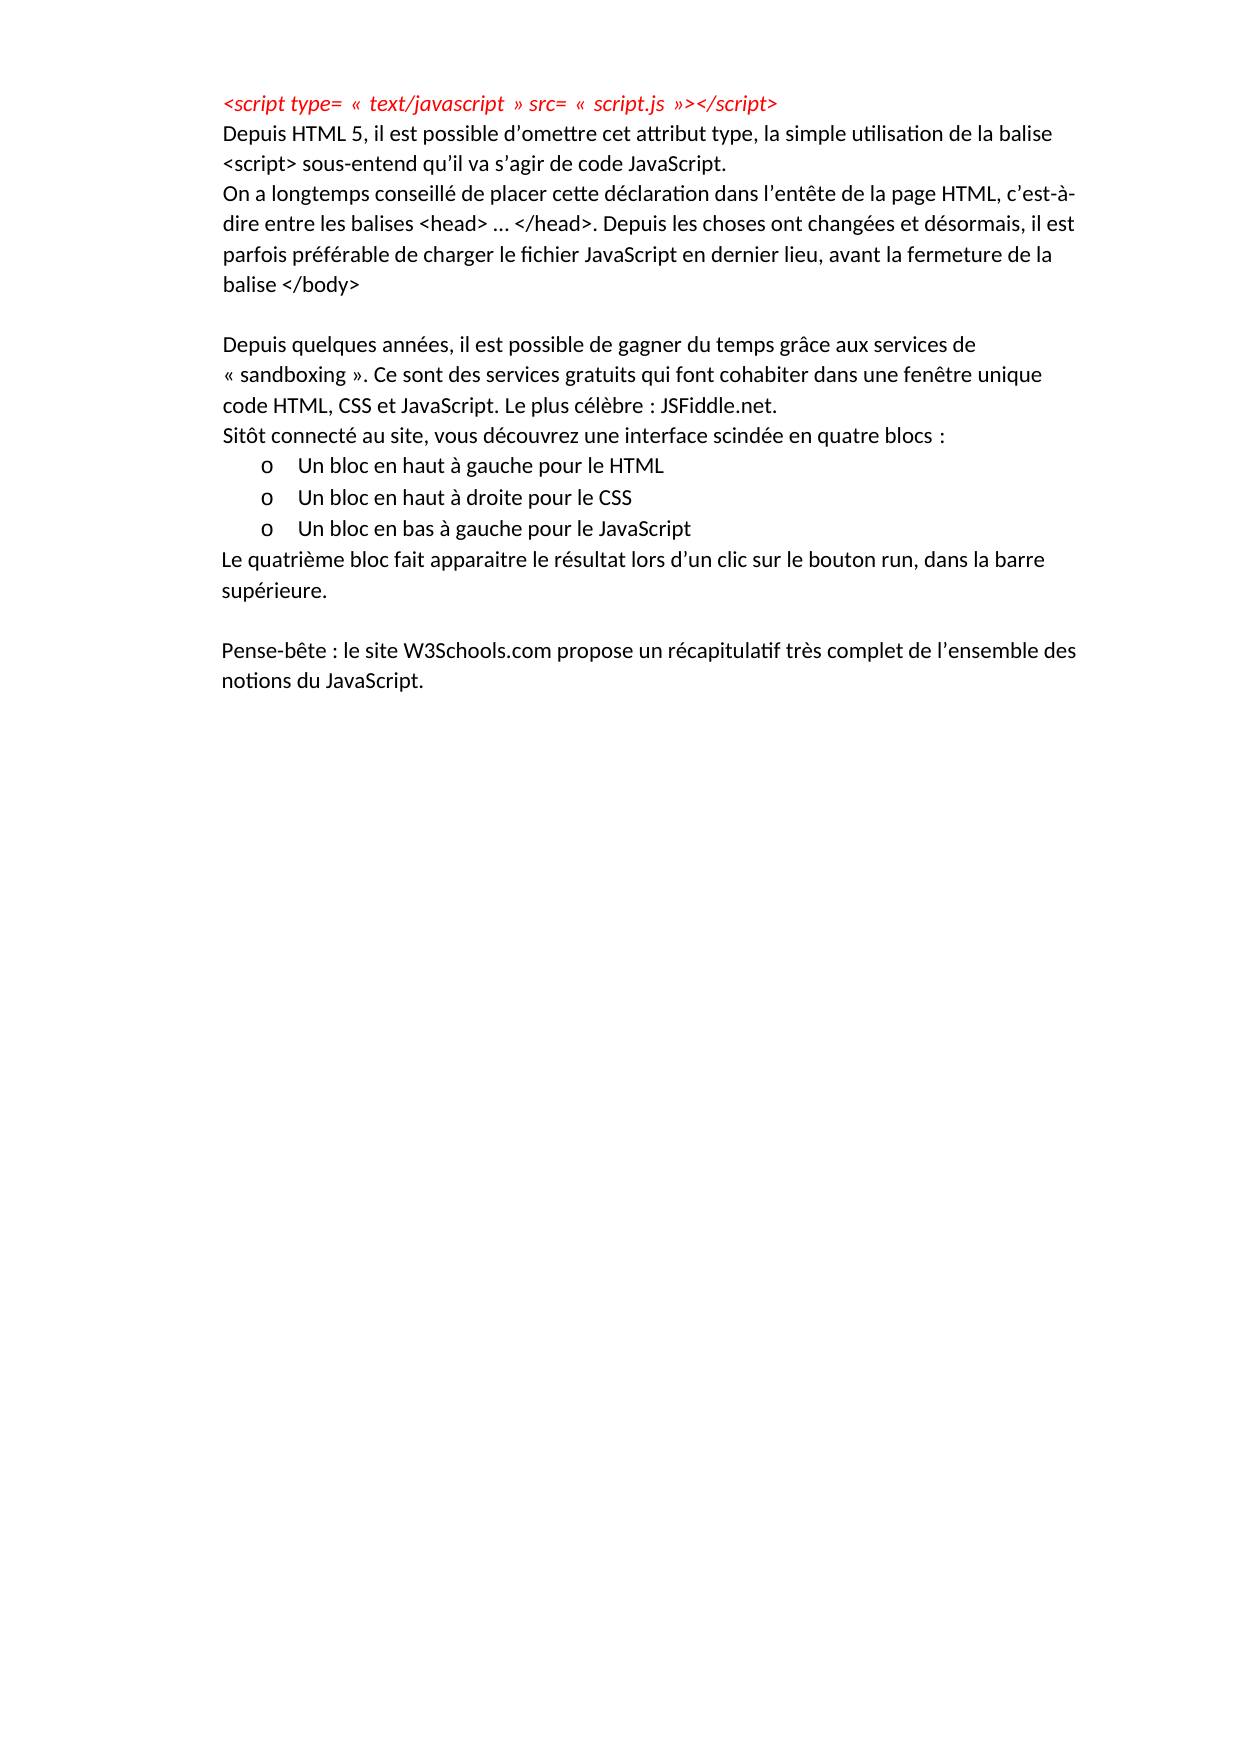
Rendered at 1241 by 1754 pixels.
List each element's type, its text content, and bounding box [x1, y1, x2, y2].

list On a longtemps conseillé de placer cette déclaration dans l’entête de la page HTML, c’est-à-dire entre les balises <head> … </head>. Depuis les choses ont changées et désormais, il est parfois préférable de charger le fichier JavaScript en dernier lieu, avant la fermeture de la balise </body> [223, 179, 1092, 298]
list <script type= « text/javascript » src= « script.js »></script> [223, 89, 1092, 117]
text Le quatrième bloc fait apparaitre le résultat lors d’un clic sur le bouton run, dans la barre supérieure. [221, 546, 1092, 604]
list Un bloc en haut à gauche pour le HTML [260, 451, 1092, 480]
list Un bloc en bas à gauche pour le JavaScript [260, 514, 1092, 543]
text Pense-bête : le site W3Schools.com propose un récapitulatif très complet de l’ensemble des notions du JavaScript. [221, 636, 1092, 694]
list Depuis quelques années, il est possible de gagner du temps grâce aux services de « sandboxing ». Ce sont des services gratuits qui font cohabiter dans une fenêtre unique code HTML, CSS et JavaScript. Le plus célèbre : JSFiddle.net. [223, 330, 1092, 419]
list Un bloc en haut à droite pour le CSS [260, 483, 1092, 512]
list Depuis HTML 5, il est possible d’omettre cet attribut type, la simple utilisation de la balise <script> sous-entend qu’il va s’agir de code JavaScript. [223, 119, 1092, 177]
list Sitôt connecté au site, vous découvrez une interface scindée en quatre blocs : [223, 421, 1092, 449]
